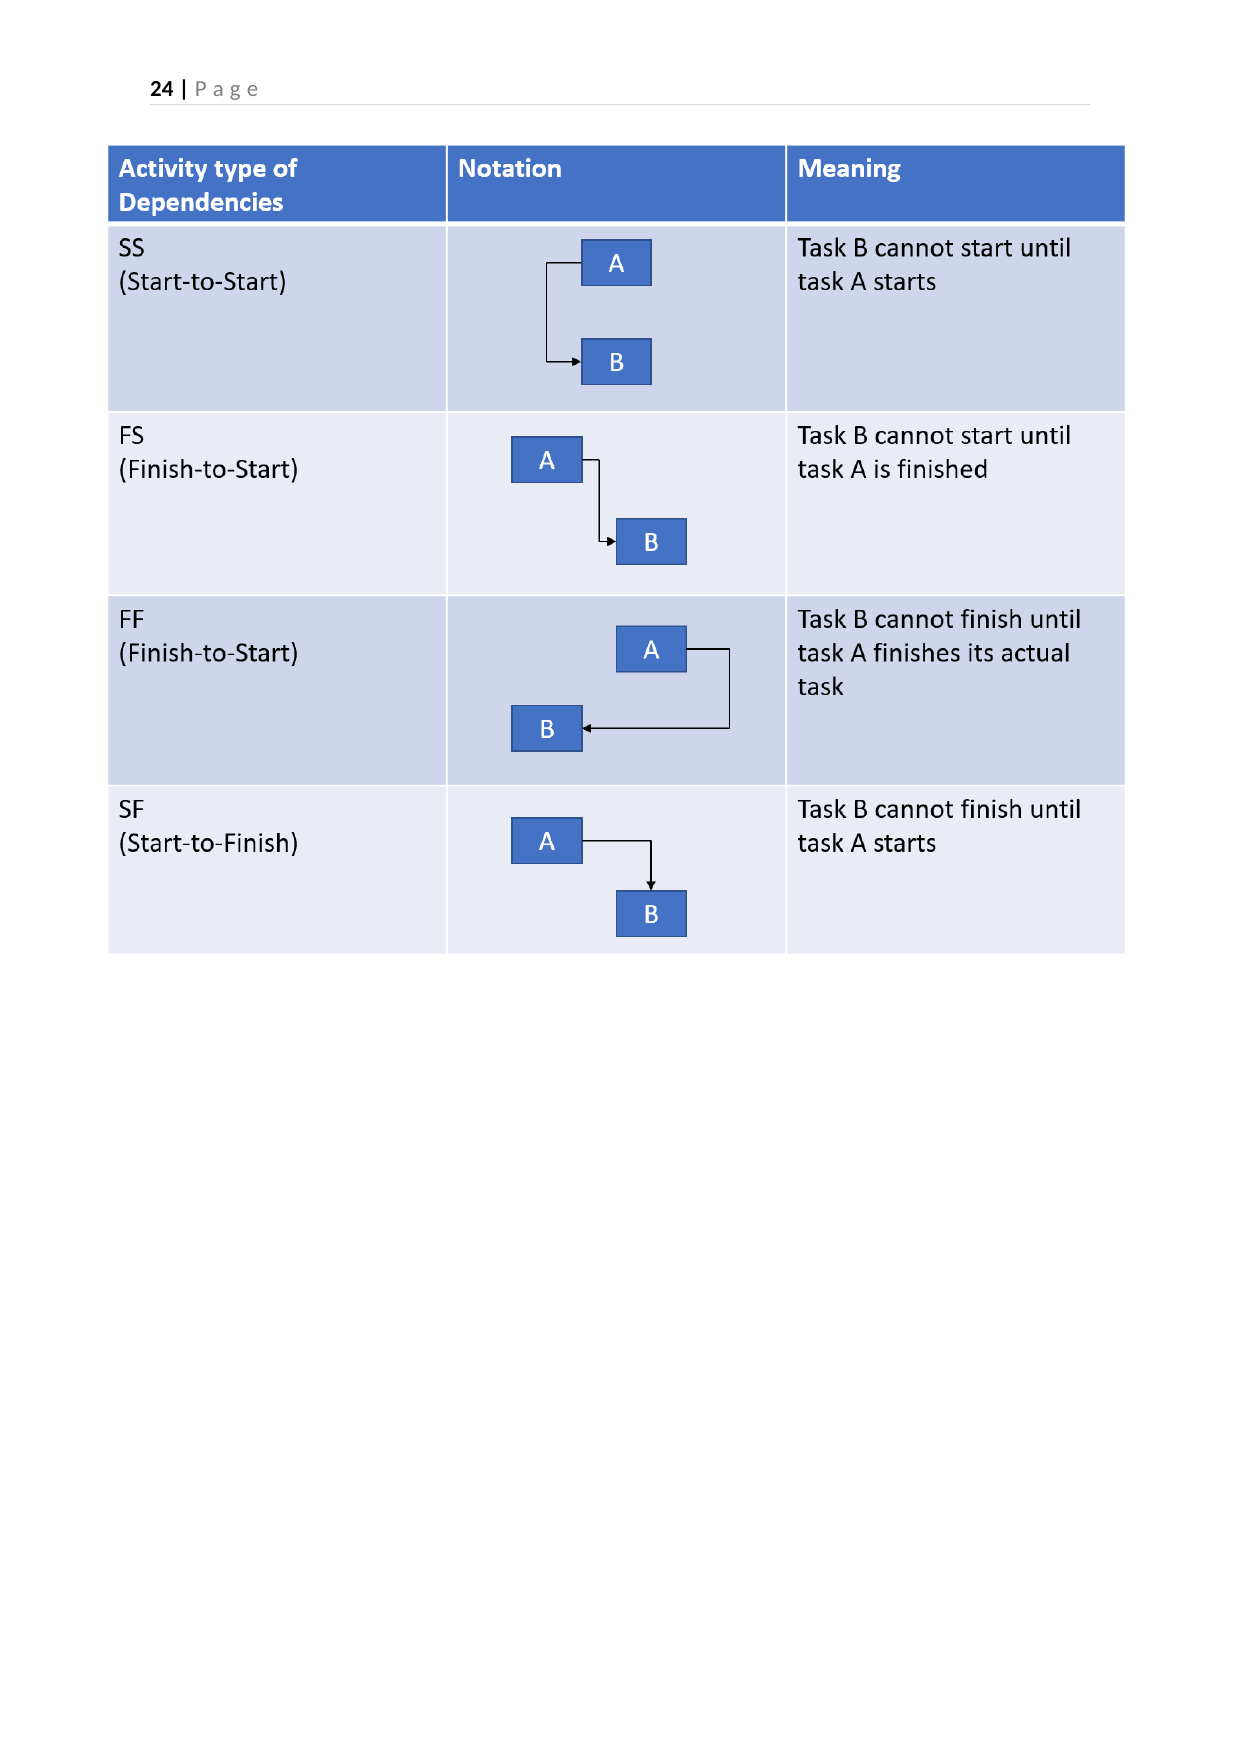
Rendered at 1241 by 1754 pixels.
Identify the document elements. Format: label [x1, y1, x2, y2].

picture [91, 132, 1139, 980]
